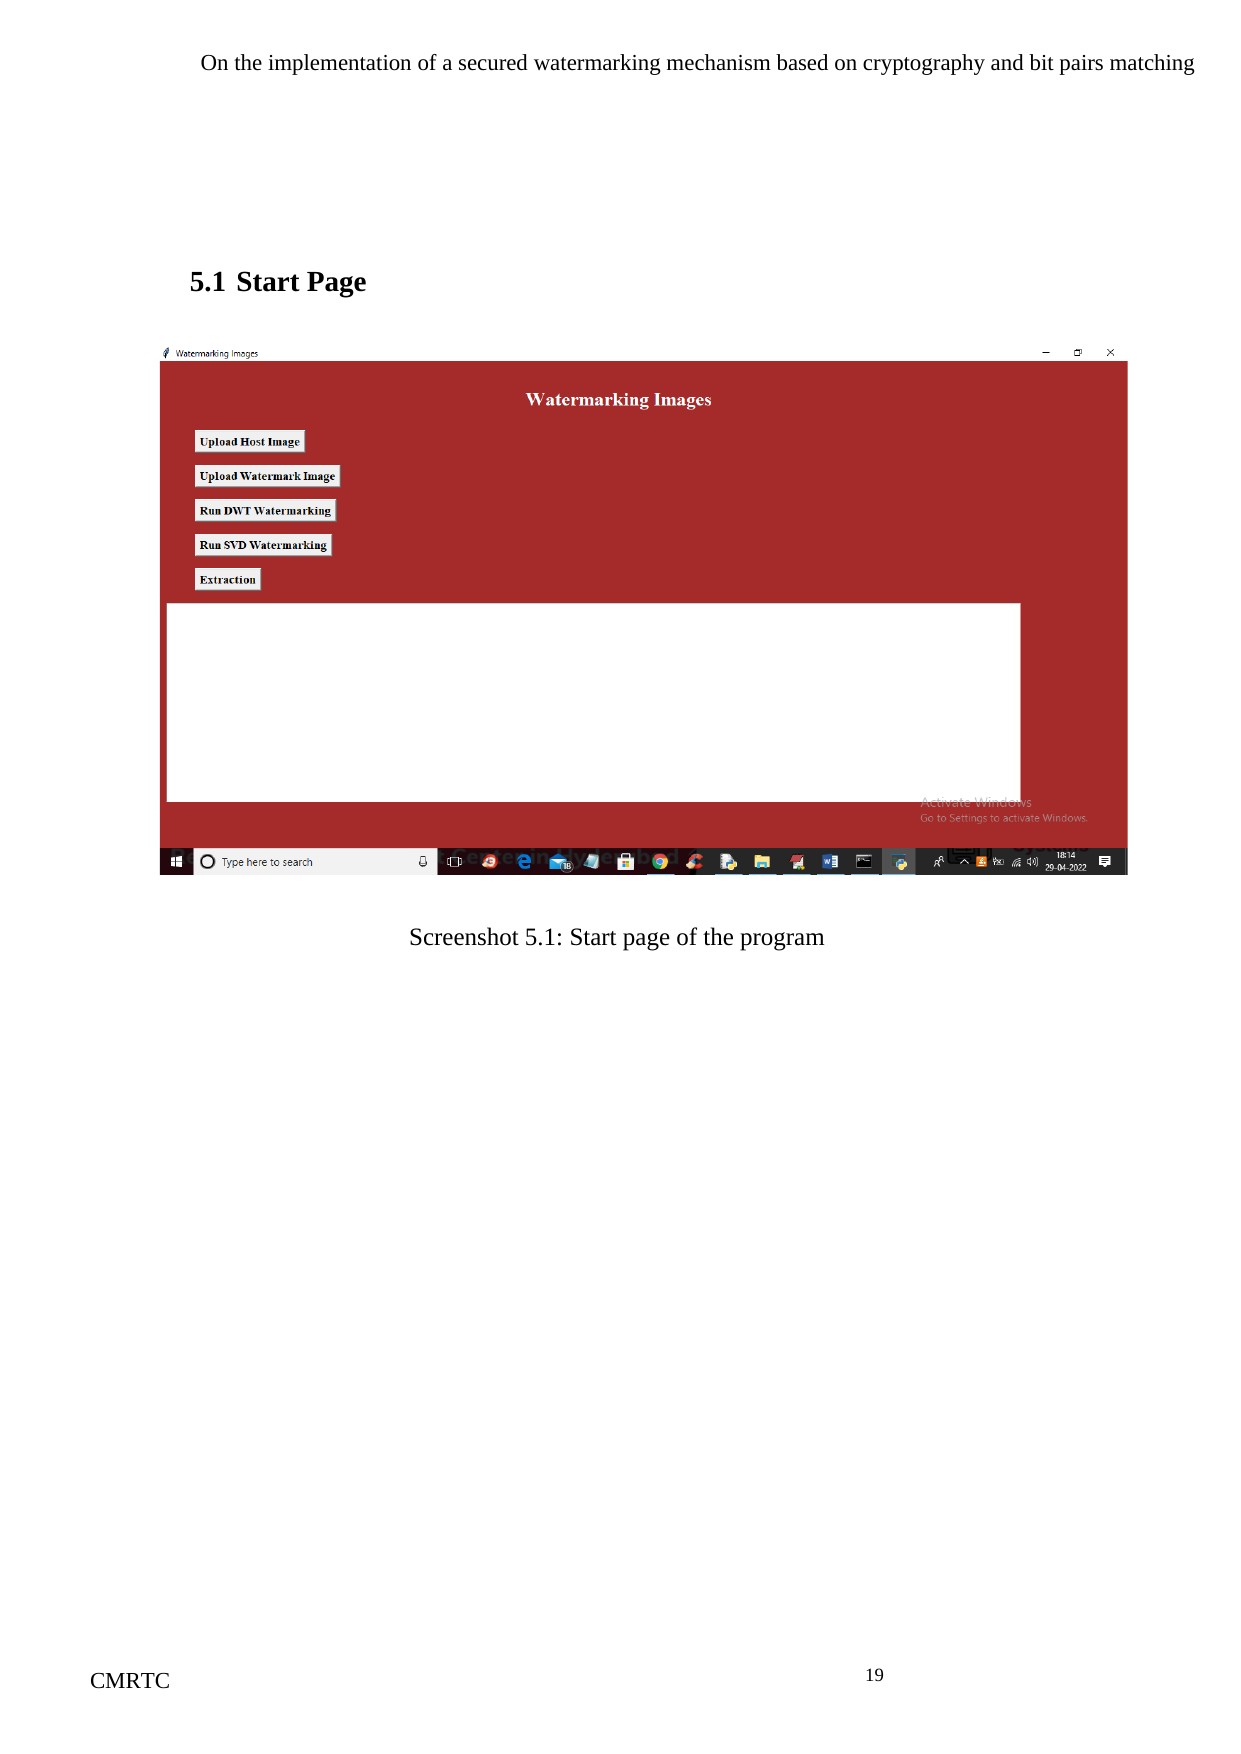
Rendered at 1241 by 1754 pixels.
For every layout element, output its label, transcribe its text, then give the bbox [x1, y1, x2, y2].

text Screenshot 5.1: Start page of the program [334, 922, 1165, 951]
subtitle Start Page [189, 264, 1165, 297]
picture [159, 345, 1128, 875]
